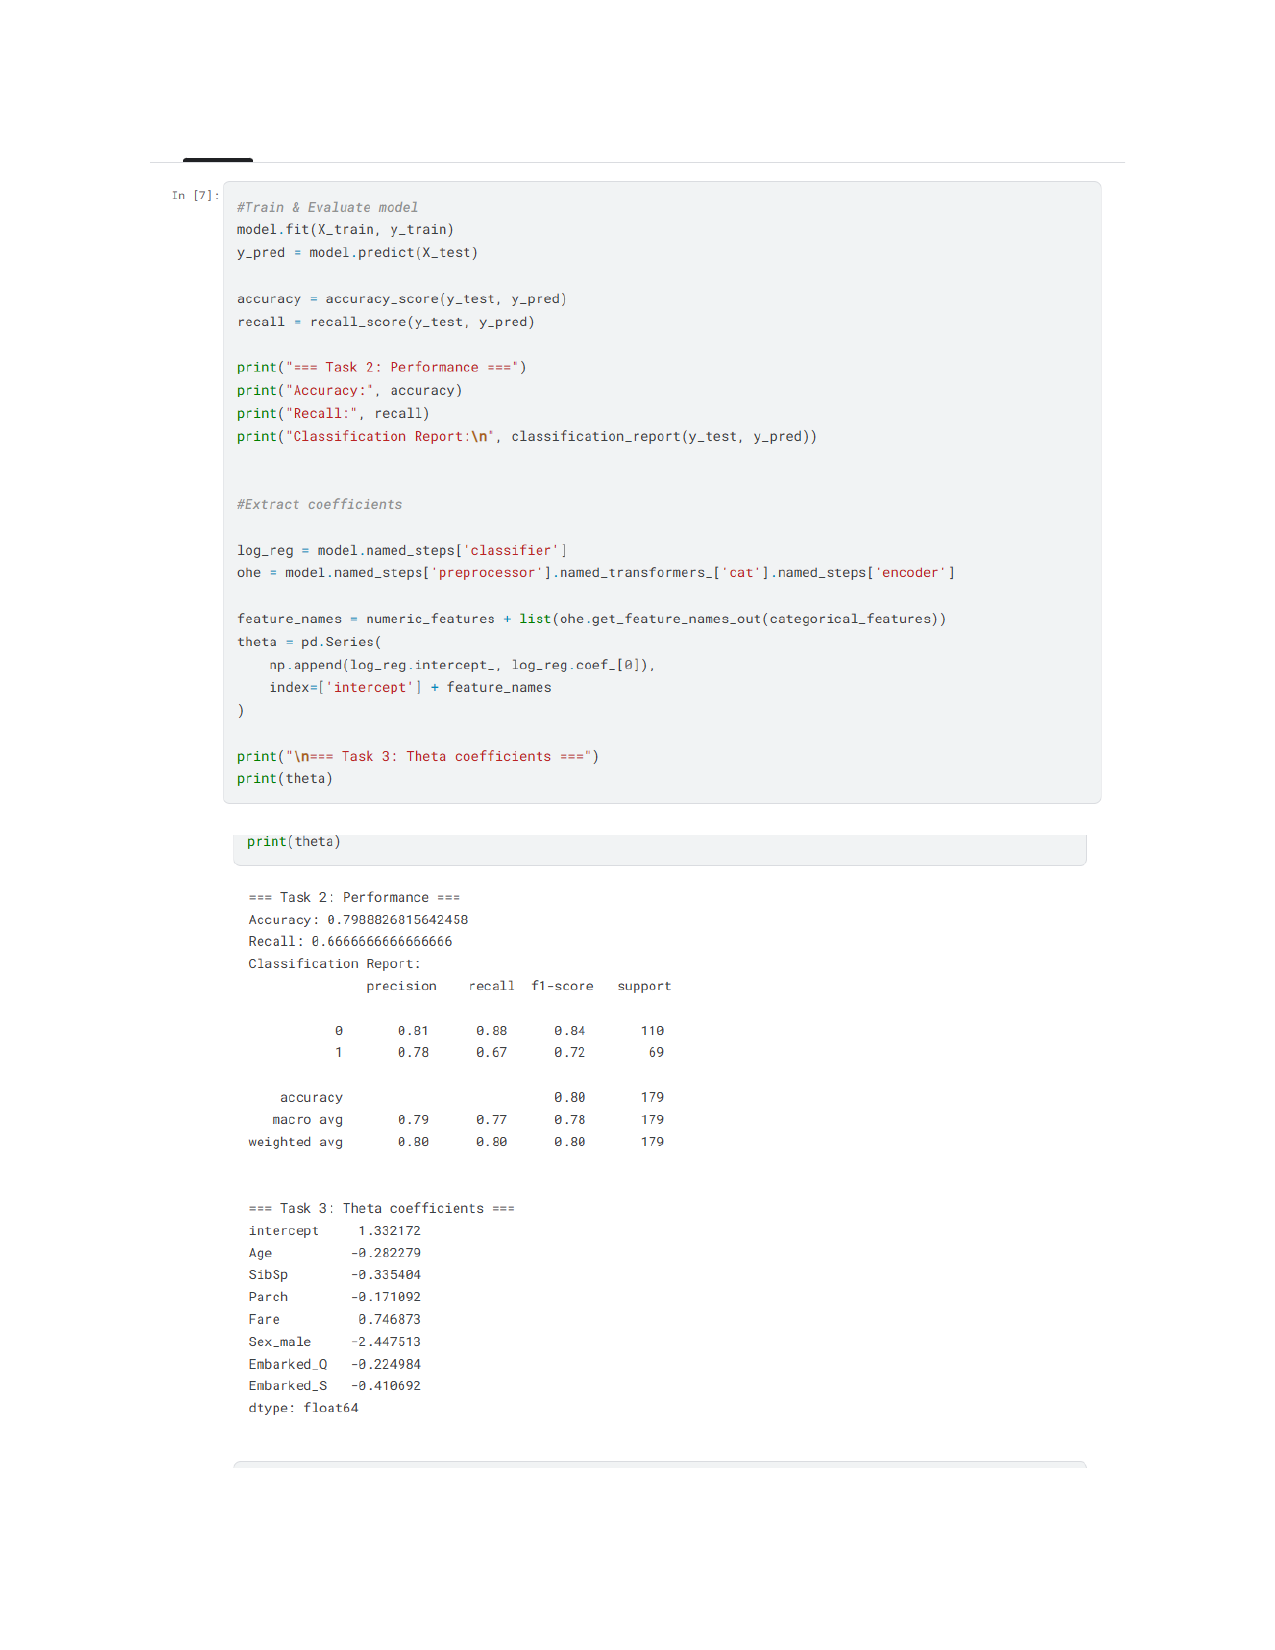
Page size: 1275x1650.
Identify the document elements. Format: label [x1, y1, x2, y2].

picture [150, 150, 1125, 817]
picture [150, 835, 1125, 1468]
